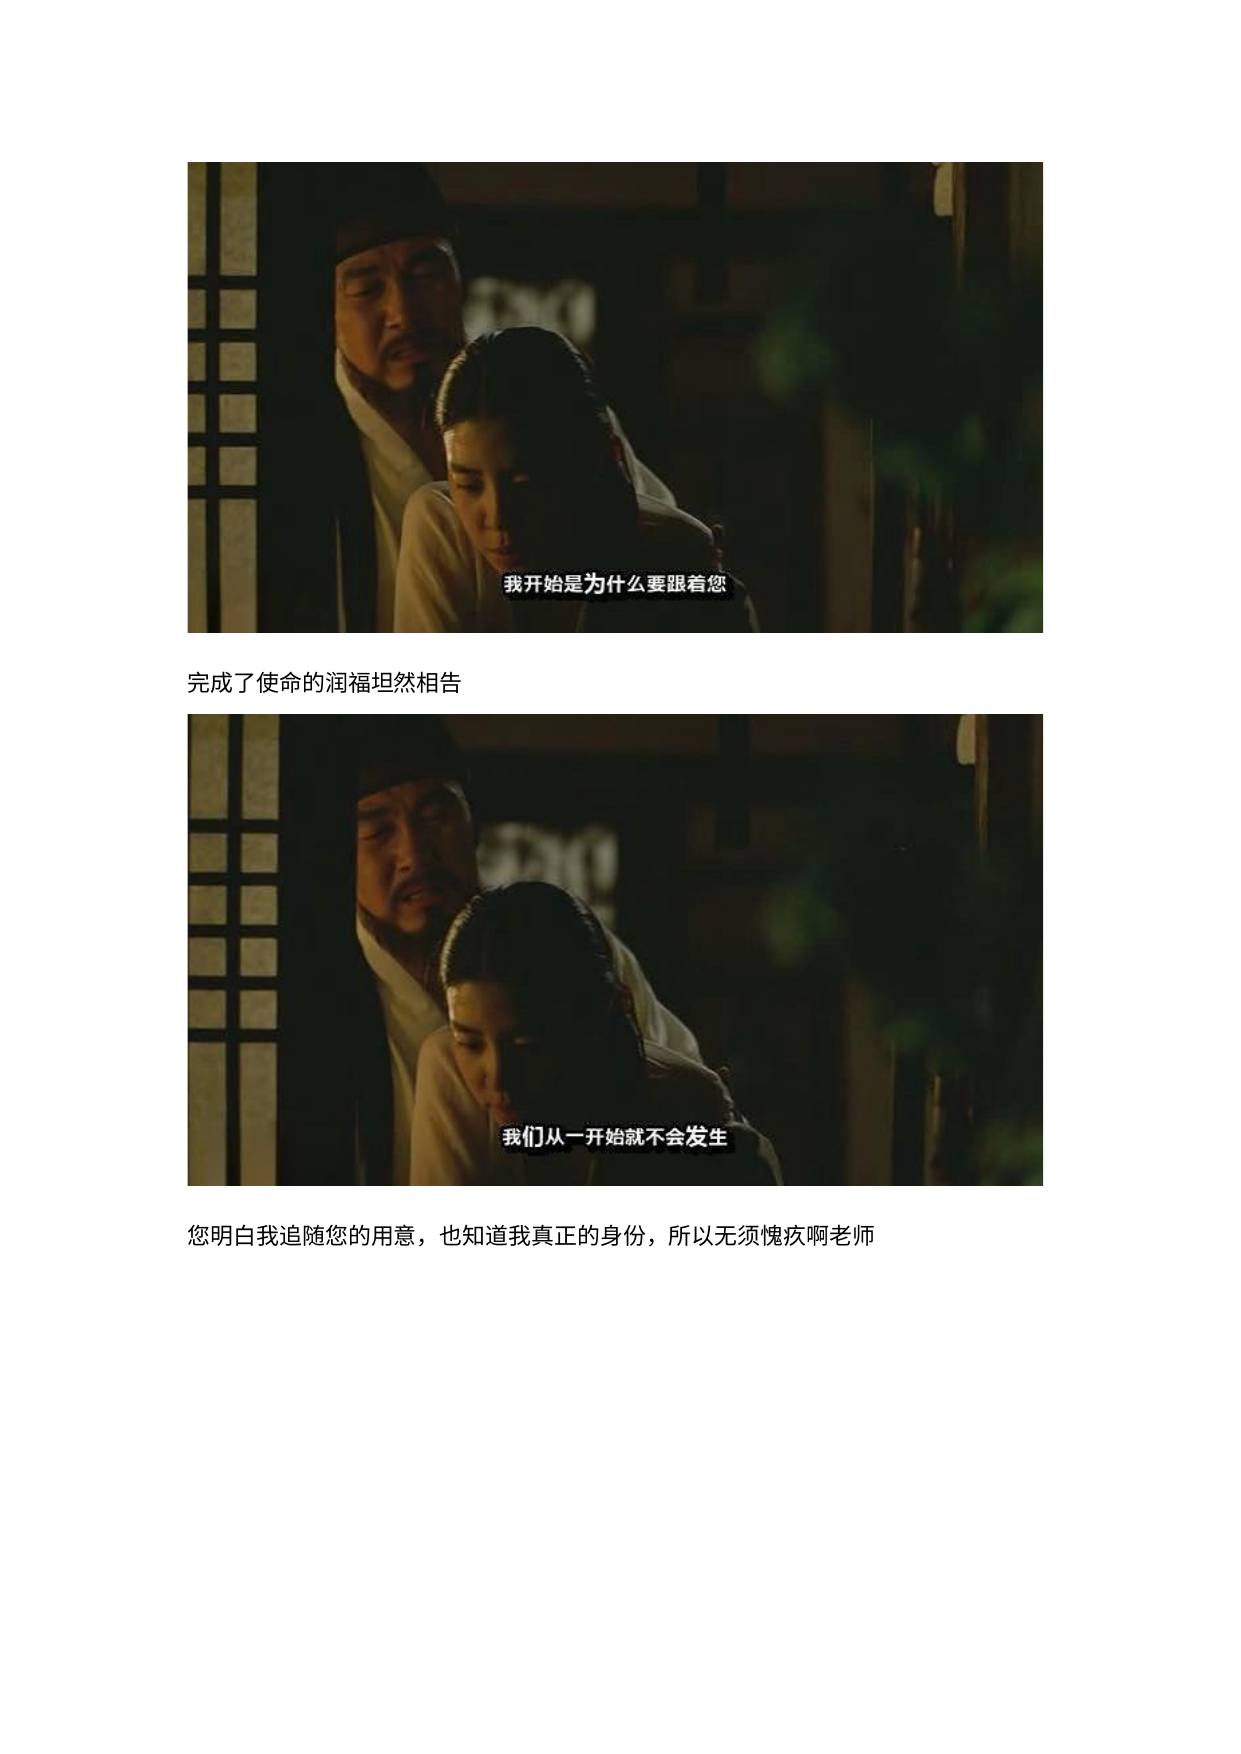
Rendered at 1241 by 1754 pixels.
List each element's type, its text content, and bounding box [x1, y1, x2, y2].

picture [187, 162, 1044, 633]
text 完成了使命的润福坦然相告 [187, 649, 1053, 714]
picture [187, 714, 1044, 1186]
text 您明白我追随您的用意，也知道我真正的身份，所以无须愧疚啊老师 [187, 1202, 1053, 1267]
